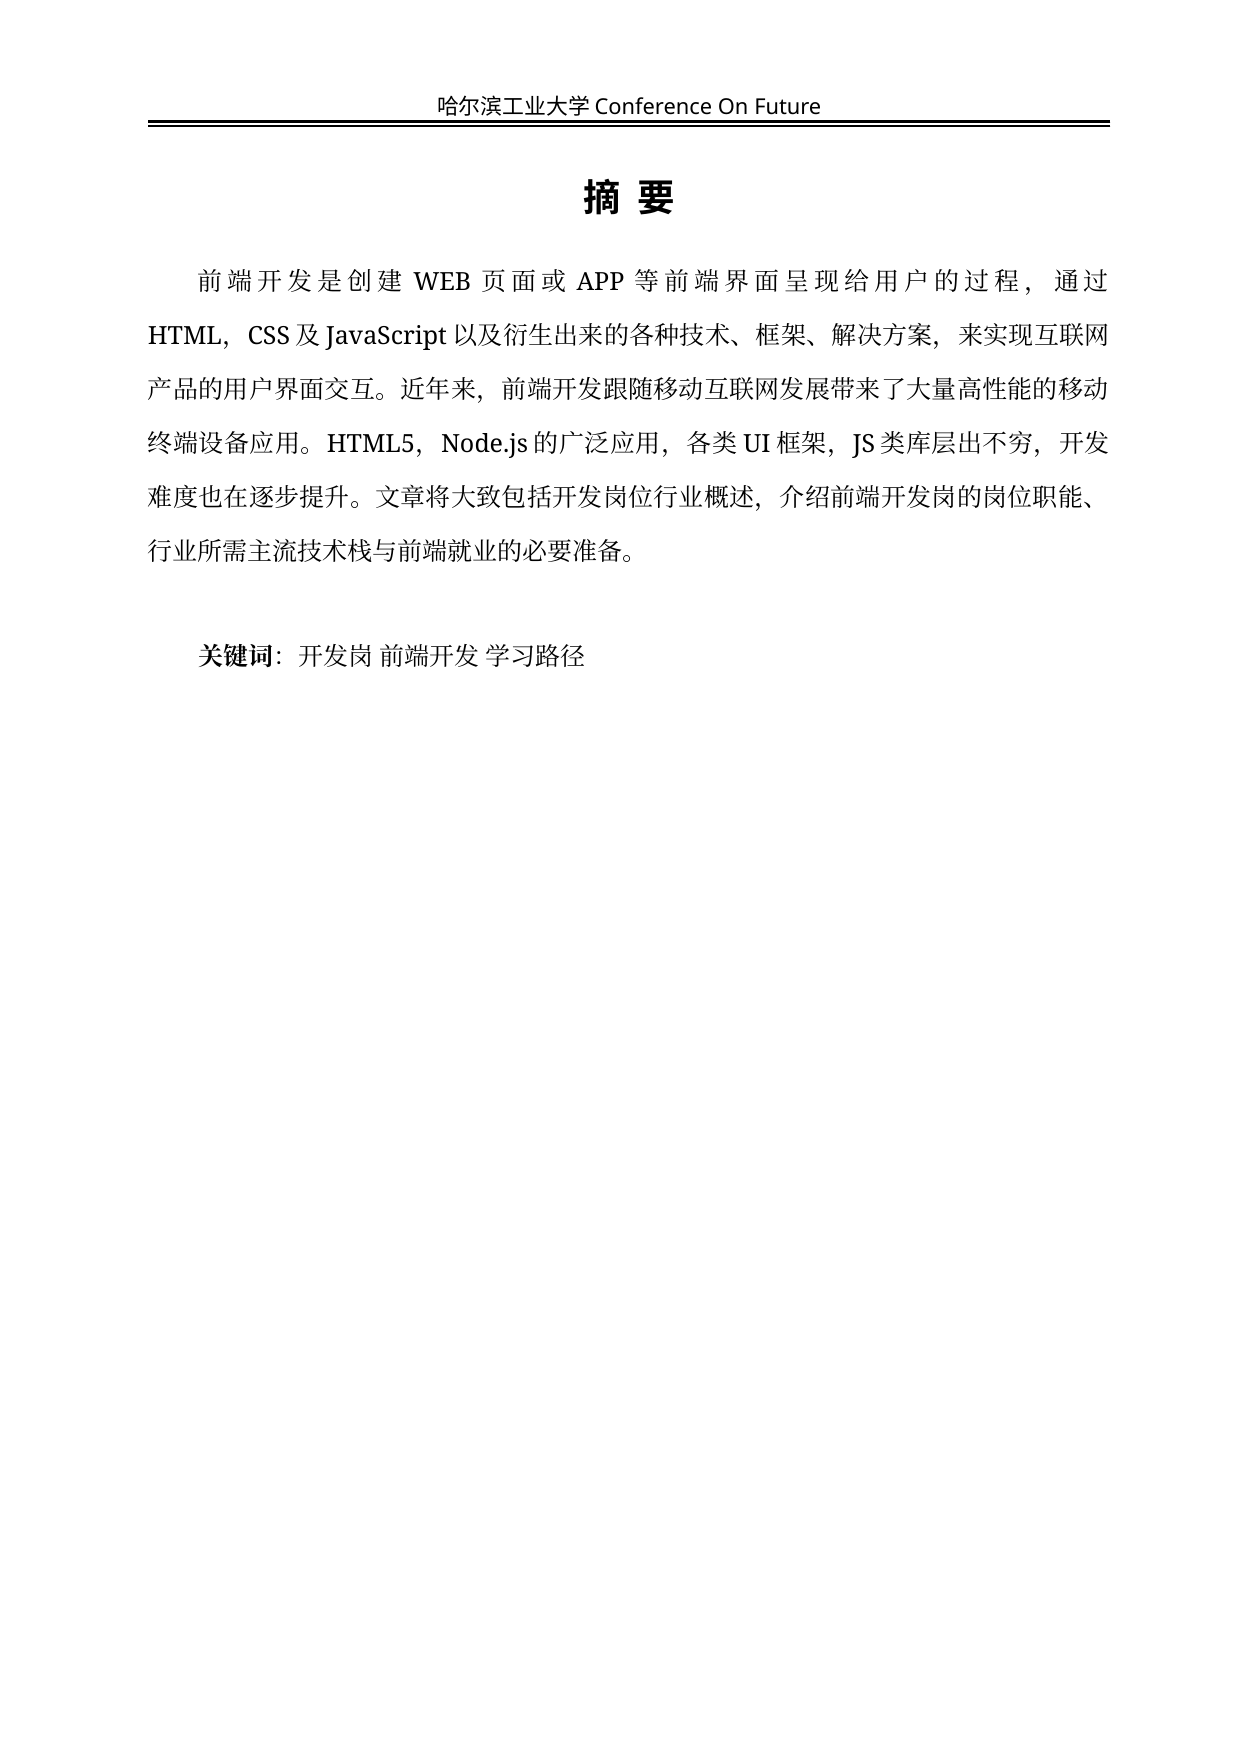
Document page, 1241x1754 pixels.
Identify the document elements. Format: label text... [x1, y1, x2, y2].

text 摘 要 [148, 168, 1110, 222]
text 关键词：开发岗 前端开发 学习路径 [148, 636, 1110, 672]
text 前端开发是创建WEB页面或APP等前端界面呈现给用户的过程，通过HTML，CSS及JavaScript以及衍生出来的各种技术、框架、解决方案，来实现互联网产品的用户界面交互。近年来，前端开发跟随移动互联网发展带来了大量高性能的移动终端设备应用。HTML5，Node.js的广泛应用，各类UI框架，JS类库层出不穷，开发难度也在逐步提升。文章将大致包括开发岗位行业概述，介绍前端开发岗的岗位职能、行业所需主流技术栈与前端就业的必要准备。 [148, 262, 1110, 567]
